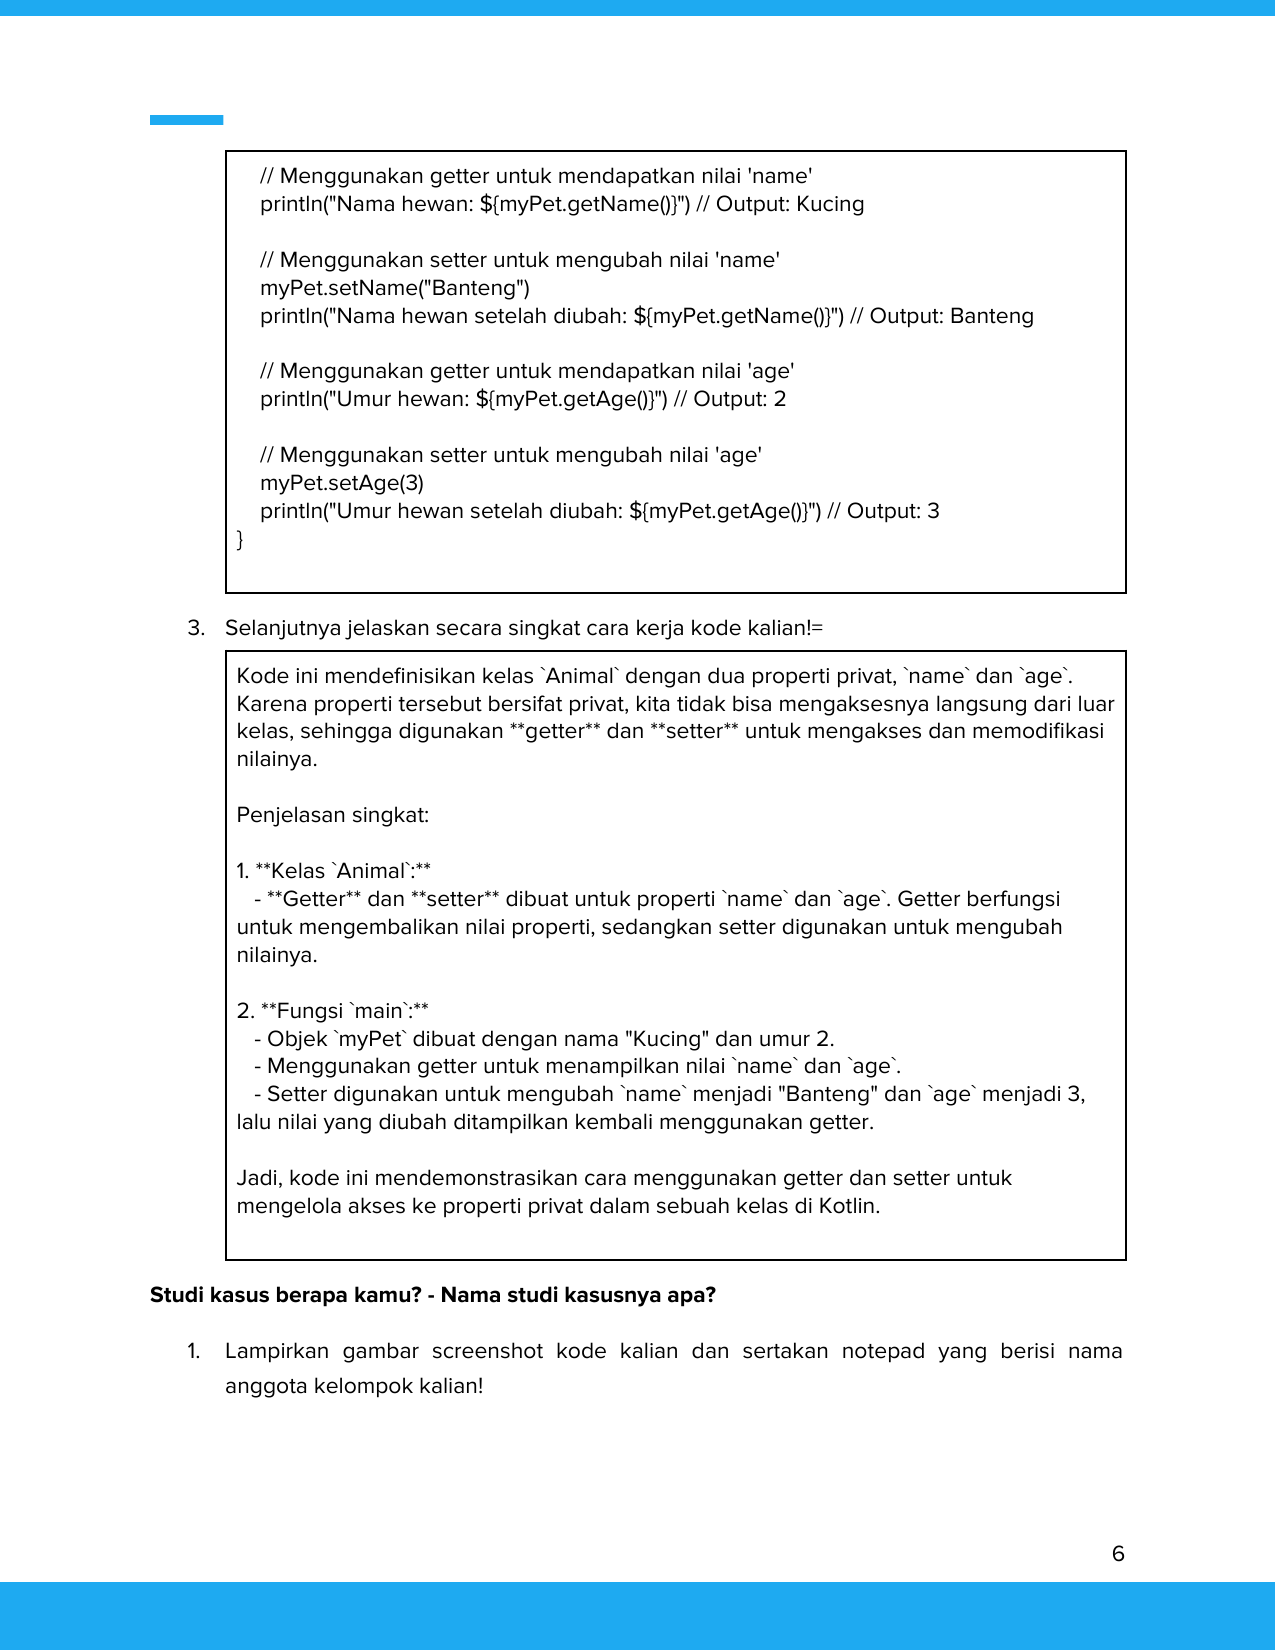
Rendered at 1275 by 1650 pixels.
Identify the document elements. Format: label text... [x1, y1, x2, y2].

table_header Kode ini mendefinisikan kelas `Animal` dengan dua properti privat, `name` dan `age`. Karena properti tersebut bersifat privat, kita tidak bisa mengaksesnya langsung dari luar kelas, sehingga digunakan **getter** dan **setter** untuk mengakses dan memodifikasi nilainya. Penjelasan singkat: 1. **Kelas `Animal`:** - **Getter** dan **setter** dibuat untuk properti `name` dan `age`. Getter berfungsi untuk mengembalikan nilai properti, sedangkan setter digunakan untuk mengubah nilainya. 2. **Fungsi `main`:** - Objek `myPet` dibuat dengan nama "Kucing" dan umur 2. - Menggunakan getter untuk menampilkan nilai `name` dan `age`. - Setter digunakan untuk mengubah `name` menjadi "Banteng" dan `age` menjadi 3, lalu nilai yang diubah ditampilkan kembali menggunakan getter. Jadi, kode ini mendemonstrasikan cara menggunakan getter dan setter untuk mengelola akses ke properti privat dalam sebuah kelas di Kotlin. [227, 652, 1125, 1259]
picture [150, 115, 224, 125]
picture [0, 0, 1275, 16]
text Studi kasus berapa kamu? - Nama studi kasusnya apa? [150, 1282, 1125, 1309]
list Selanjutnya jelaskan secara singkat cara kerja kode kalian!= [187, 614, 1125, 642]
list Lampirkan gambar screenshot kode kalian dan sertakan notepad yang berisi nama anggota kelompok kalian! [187, 1337, 1125, 1400]
picture [0, 1582, 1275, 1650]
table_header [227, 152, 1125, 592]
